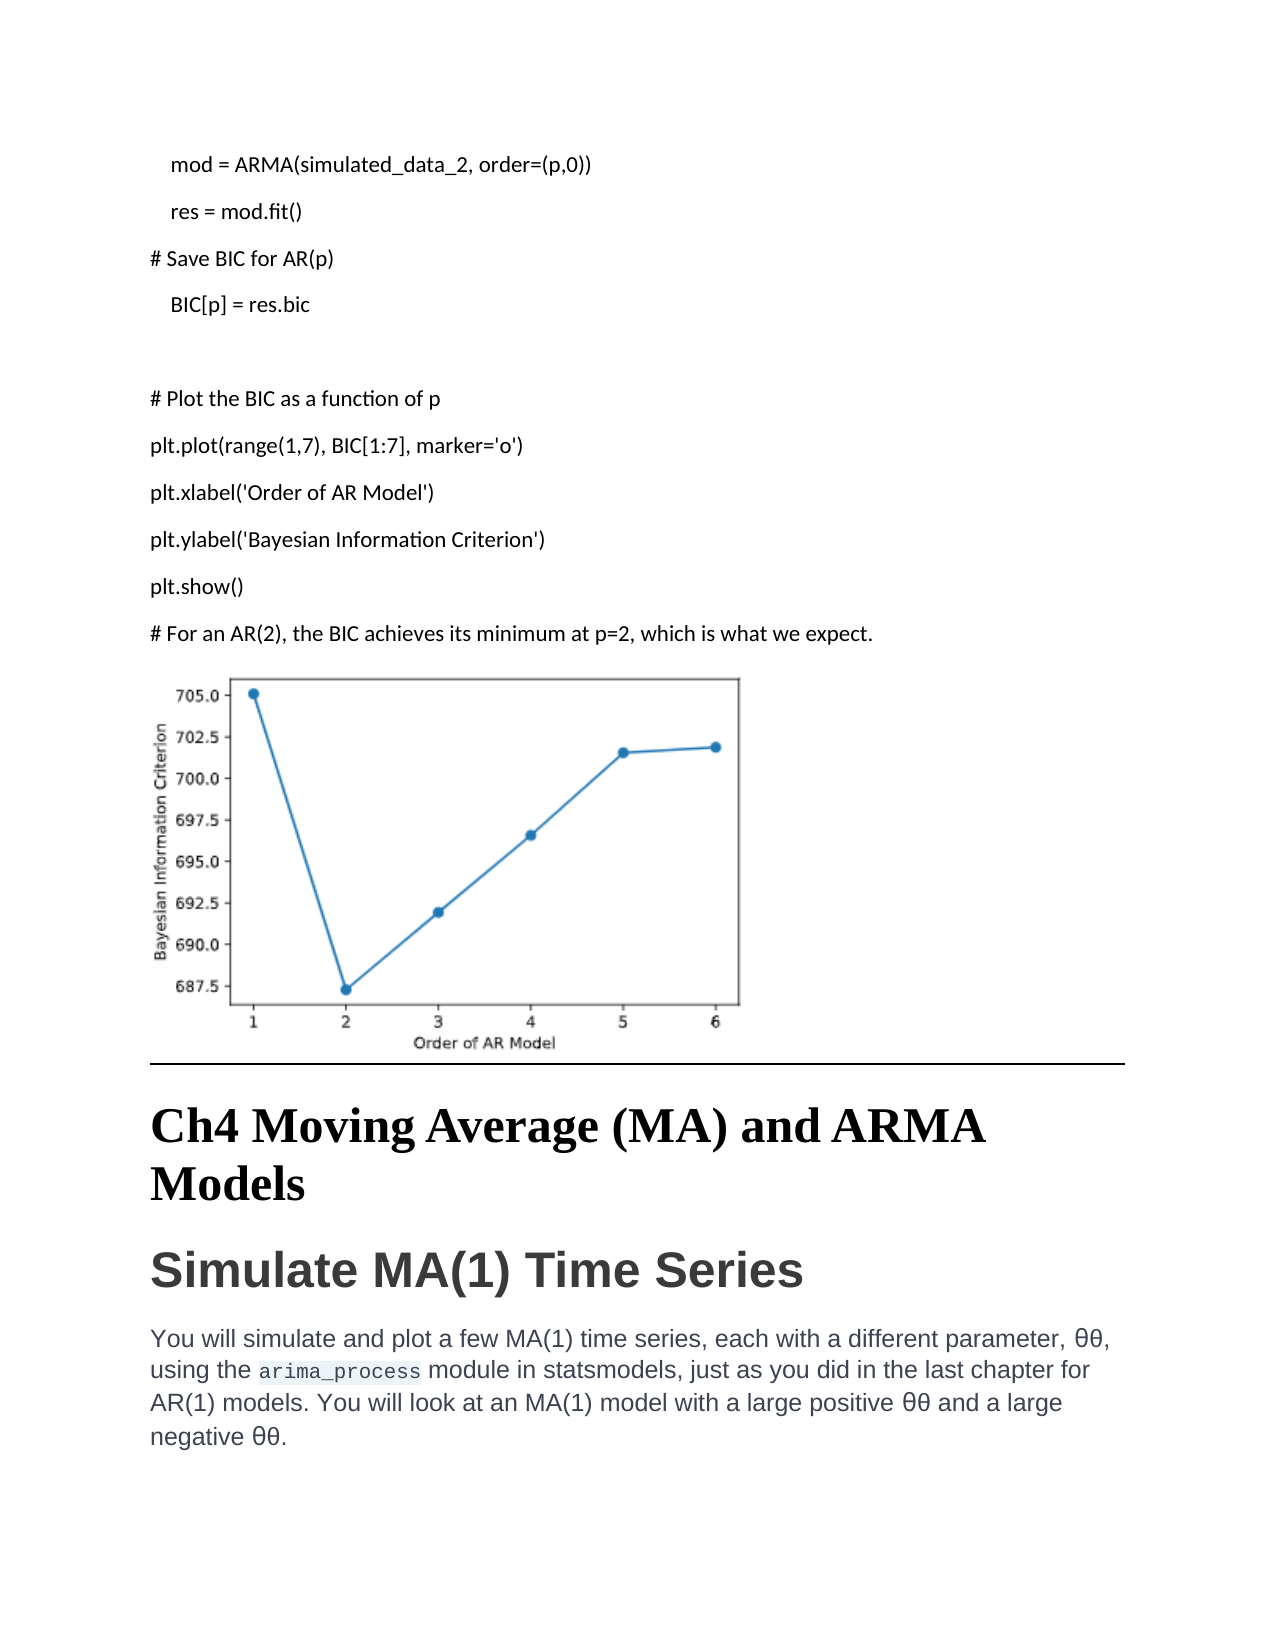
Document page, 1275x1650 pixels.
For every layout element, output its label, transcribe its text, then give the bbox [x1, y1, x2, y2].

text # Plot the BIC as a function of p [150, 384, 1125, 412]
text BIC[p] = res.bic [150, 291, 1125, 319]
picture [150, 665, 752, 1061]
text res = mod.fit() [150, 197, 1125, 225]
text # Save BIC for AR(p) [150, 244, 1125, 272]
text # For an AR(2), the BIC achieves its minimum at p=2, which is what we expect. [150, 619, 1125, 647]
text You will simulate and plot a few MA(1) time series, each with a different parameter, θθ, using the arima_process module in statsmodels, just as you did in the last chapter for AR(1) models. You will look at an MA(1) model with a large positive θθ and a large negative θθ. [150, 1321, 1125, 1453]
text plt.plot(range(1,7), BIC[1:7], marker='o') [150, 431, 1125, 459]
text plt.ylabel('Bayesian Information Criterion') [150, 525, 1125, 553]
text mod = ARMA(simulated_data_2, order=(p,0)) [150, 150, 1125, 178]
subtitle Ch4 Moving Average (MA) and ARMA Models [150, 1096, 1125, 1211]
text plt.show() [150, 572, 1125, 600]
text plt.xlabel('Order of AR Model') [150, 478, 1125, 506]
subtitle Simulate MA(1) Time Series [150, 1240, 1125, 1298]
